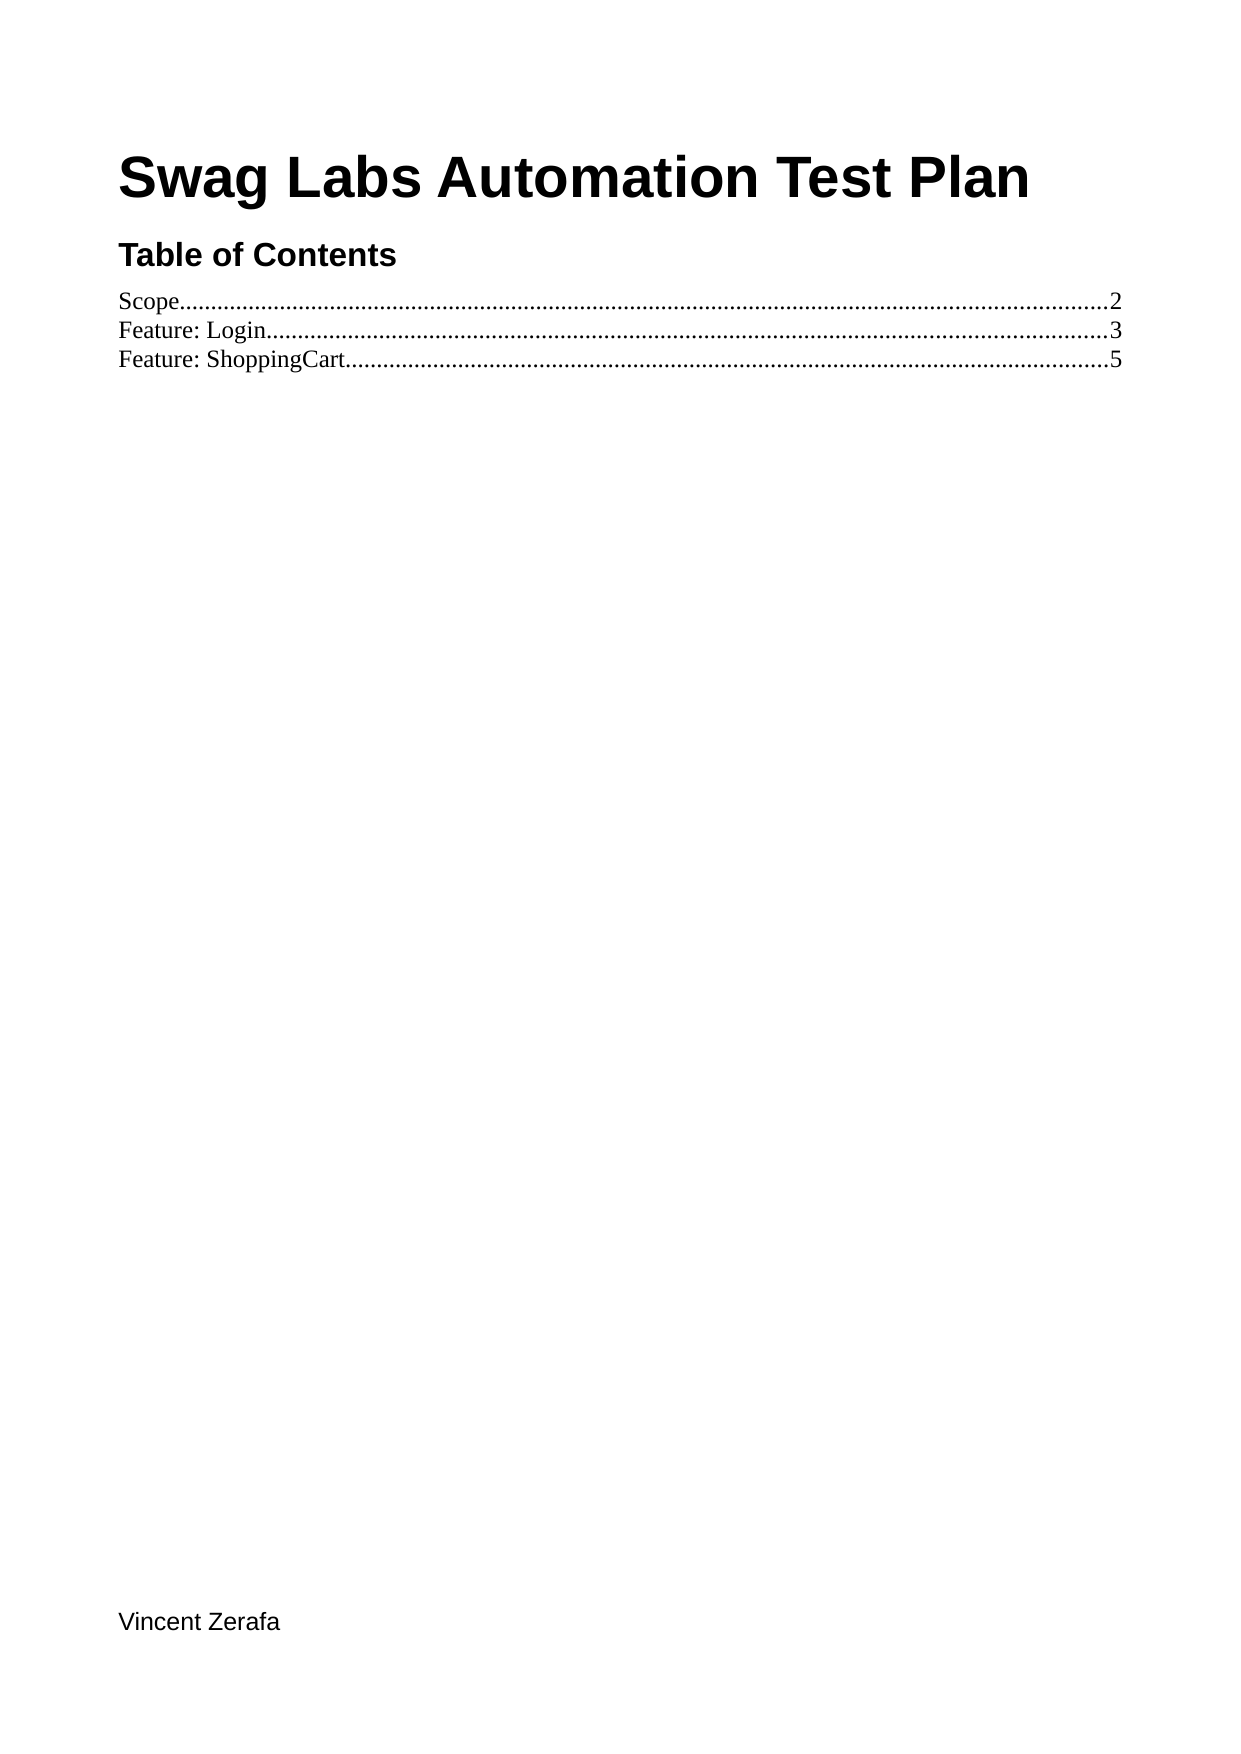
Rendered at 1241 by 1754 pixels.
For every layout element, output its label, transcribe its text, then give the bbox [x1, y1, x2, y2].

title Swag Labs Automation Test Plan [118, 143, 1122, 210]
